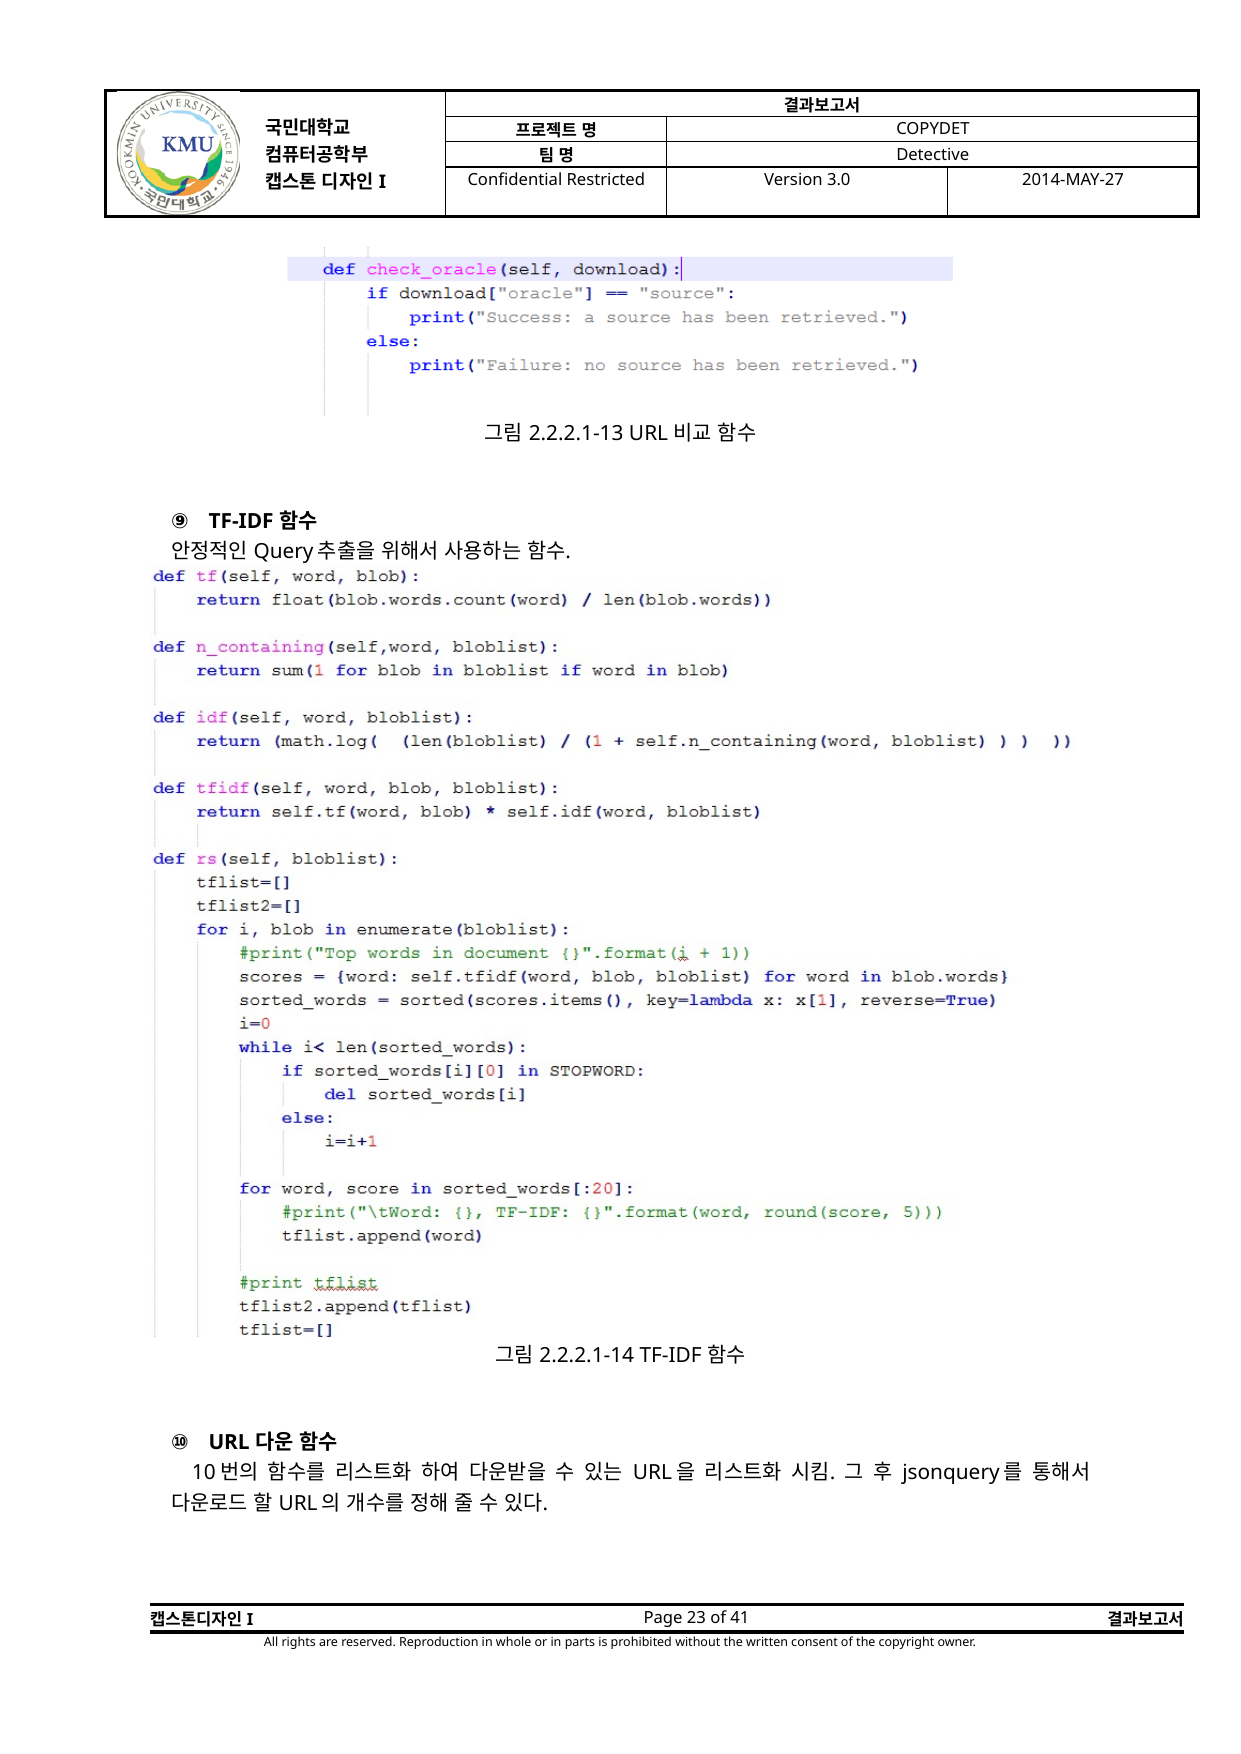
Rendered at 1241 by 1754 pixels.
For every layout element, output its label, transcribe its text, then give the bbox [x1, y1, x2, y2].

text 안정적인 Query추출을 위해서 사용하는 함수. [150, 534, 1090, 564]
text 10번의 함수를 리스트화 하여 다운받을 수 있는 URL을 리스트화 시킴. 그 후 jsonquery를 통해서 다운로드 할 URL의 개수를 정해 줄 수 있다. [171, 1455, 1090, 1516]
list TF-IDF 함수 [171, 504, 1090, 534]
picture [116, 91, 240, 215]
list URL 다운 함수 [171, 1425, 1090, 1455]
picture [150, 564, 1089, 1338]
picture [287, 246, 953, 417]
text 그림 2.2.2.1-14 TF-IDF 함수 [150, 1338, 1090, 1368]
text 그림 2.2.2.1-13 URL 비교 함수 [150, 417, 1090, 447]
